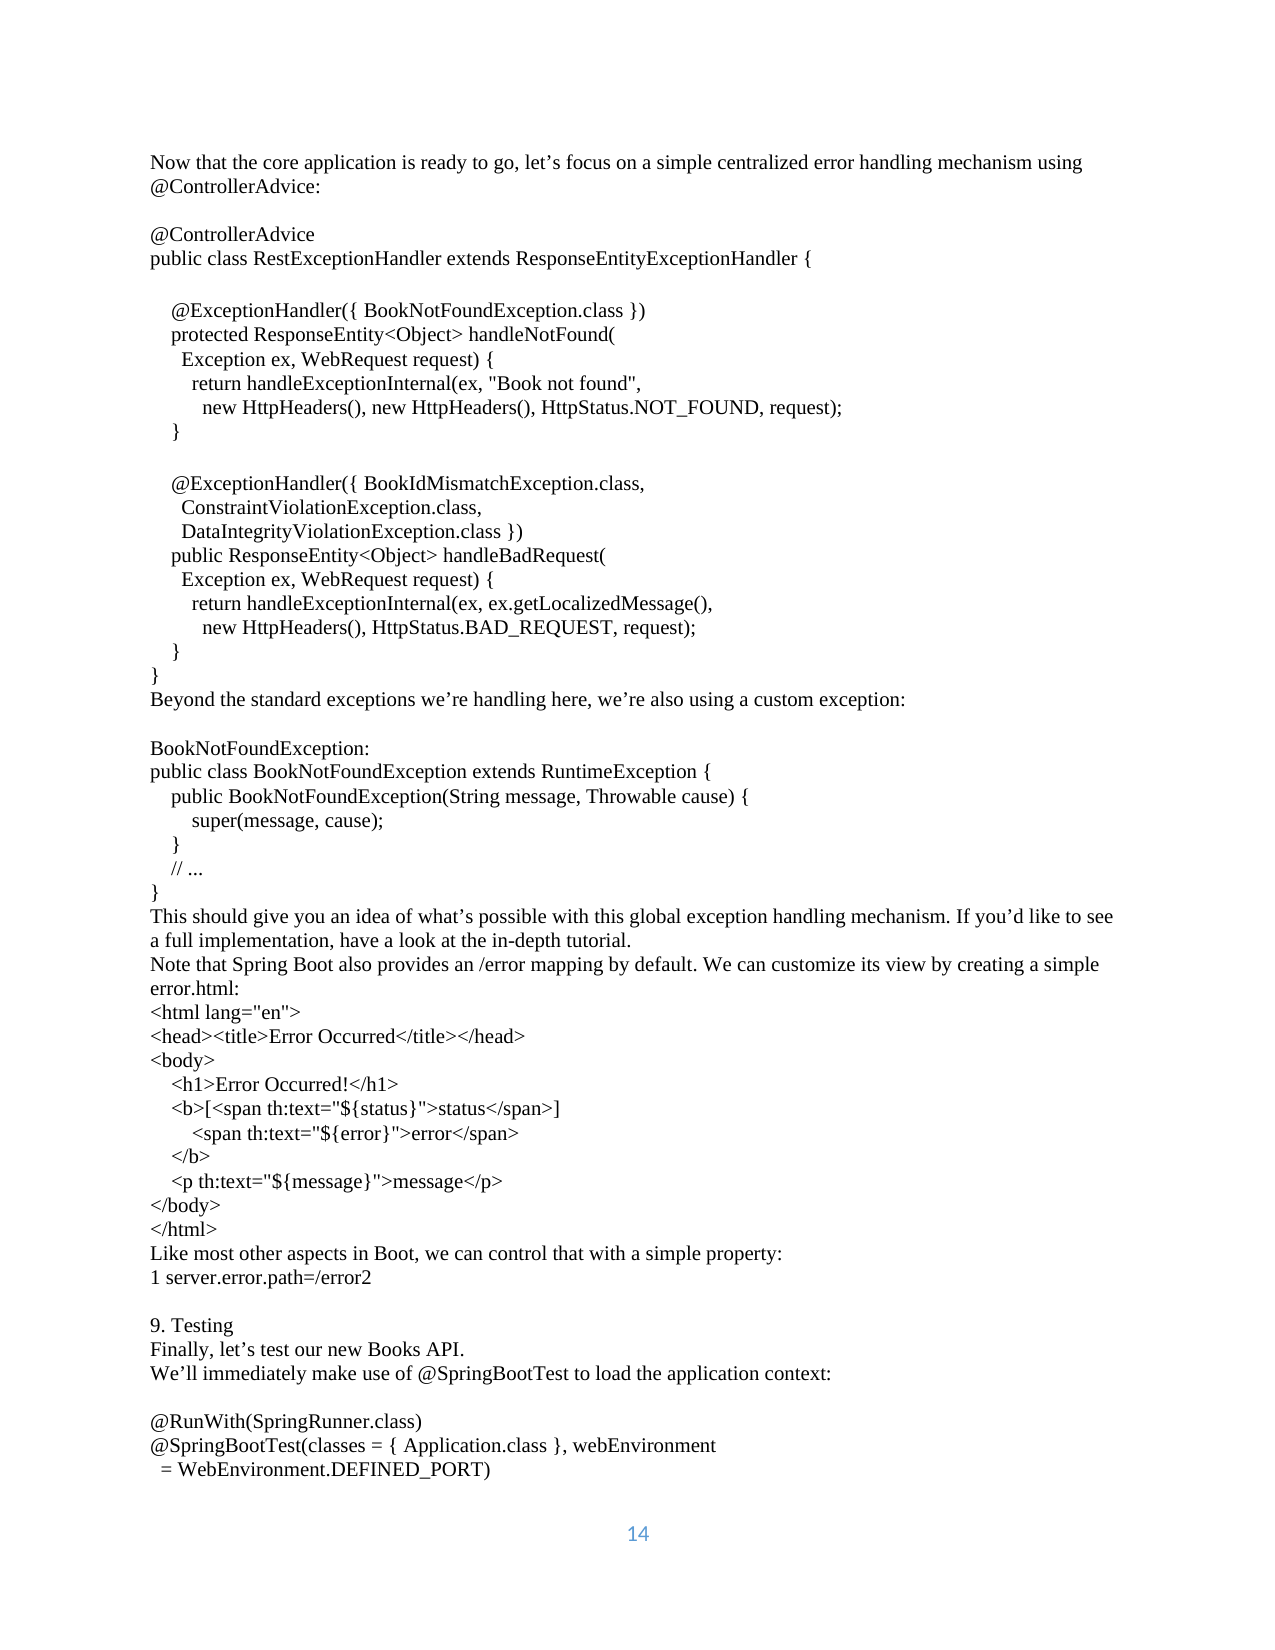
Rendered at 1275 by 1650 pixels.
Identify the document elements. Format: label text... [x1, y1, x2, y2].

text } [150, 880, 1125, 904]
text super(message, cause); [150, 808, 1125, 832]
text public class RestExceptionHandler extends ResponseEntityExceptionHandler { [150, 246, 1125, 270]
text <body> [150, 1048, 1125, 1072]
text @RunWith(SpringRunner.class) [150, 1409, 1125, 1433]
text <h1>Error Occurred!</h1> [150, 1072, 1125, 1096]
text <span th:text="${error}">error</span> [150, 1120, 1125, 1144]
text @SpringBootTest(classes = { Application.class }, webEnvironment [150, 1433, 1125, 1457]
text ConstraintViolationException.class, [150, 495, 1125, 519]
text public ResponseEntity<Object> handleBadRequest( [150, 543, 1125, 567]
text <html lang="en"> [150, 1000, 1125, 1024]
text @ExceptionHandler({ BookNotFoundException.class }) [150, 298, 1125, 322]
text // ... [150, 856, 1125, 880]
text </body> [150, 1193, 1125, 1217]
text Like most other aspects in Boot, we can control that with a simple property: [150, 1241, 1125, 1265]
text 9. Testing [150, 1313, 1125, 1337]
text } [150, 832, 1125, 856]
text DataIntegrityViolationException.class }) [150, 519, 1125, 543]
text <p th:text="${message}">message</p> [150, 1168, 1125, 1193]
text new HttpHeaders(), new HttpHeaders(), HttpStatus.NOT_FOUND, request); [150, 394, 1125, 419]
text Now that the core application is ready to go, let’s focus on a simple centralized error handling mechanism using @ControllerAdvice: [150, 150, 1125, 198]
text </b> [150, 1144, 1125, 1168]
text public BookNotFoundException(String message, Throwable cause) { [150, 783, 1125, 808]
text public class BookNotFoundException extends RuntimeException { [150, 759, 1125, 783]
text Beyond the standard exceptions we’re handling here, we’re also using a custom exception: [150, 687, 1125, 711]
text This should give you an idea of what’s possible with this global exception handling mechanism. If you’d like to see a full implementation, have a look at the in-depth tutorial. [150, 904, 1125, 952]
text @ExceptionHandler({ BookIdMismatchException.class, [150, 471, 1125, 495]
text new HttpHeaders(), HttpStatus.BAD_REQUEST, request); [150, 615, 1125, 639]
text <b>[<span th:text="${status}">status</span>] [150, 1096, 1125, 1120]
text @ControllerAdvice [150, 222, 1125, 246]
text <head><title>Error Occurred</title></head> [150, 1024, 1125, 1048]
text 1 server.error.path=/error2 [150, 1265, 1125, 1289]
text We’ll immediately make use of @SpringBootTest to load the application context: [150, 1361, 1125, 1385]
text Note that Spring Boot also provides an /error mapping by default. We can customize its view by creating a simple error.html: [150, 952, 1125, 1000]
text } [150, 419, 1125, 443]
text = WebEnvironment.DEFINED_PORT) [150, 1457, 1125, 1481]
text return handleExceptionInternal(ex, "Book not found", [150, 371, 1125, 394]
text } [150, 639, 1125, 663]
text </html> [150, 1217, 1125, 1241]
text Exception ex, WebRequest request) { [150, 567, 1125, 591]
text protected ResponseEntity<Object> handleNotFound( [150, 322, 1125, 346]
text return handleExceptionInternal(ex, ex.getLocalizedMessage(), [150, 591, 1125, 615]
text } [150, 663, 1125, 687]
text Finally, let’s test our new Books API. [150, 1337, 1125, 1361]
text Exception ex, WebRequest request) { [150, 346, 1125, 371]
text BookNotFoundException: [150, 735, 1125, 759]
